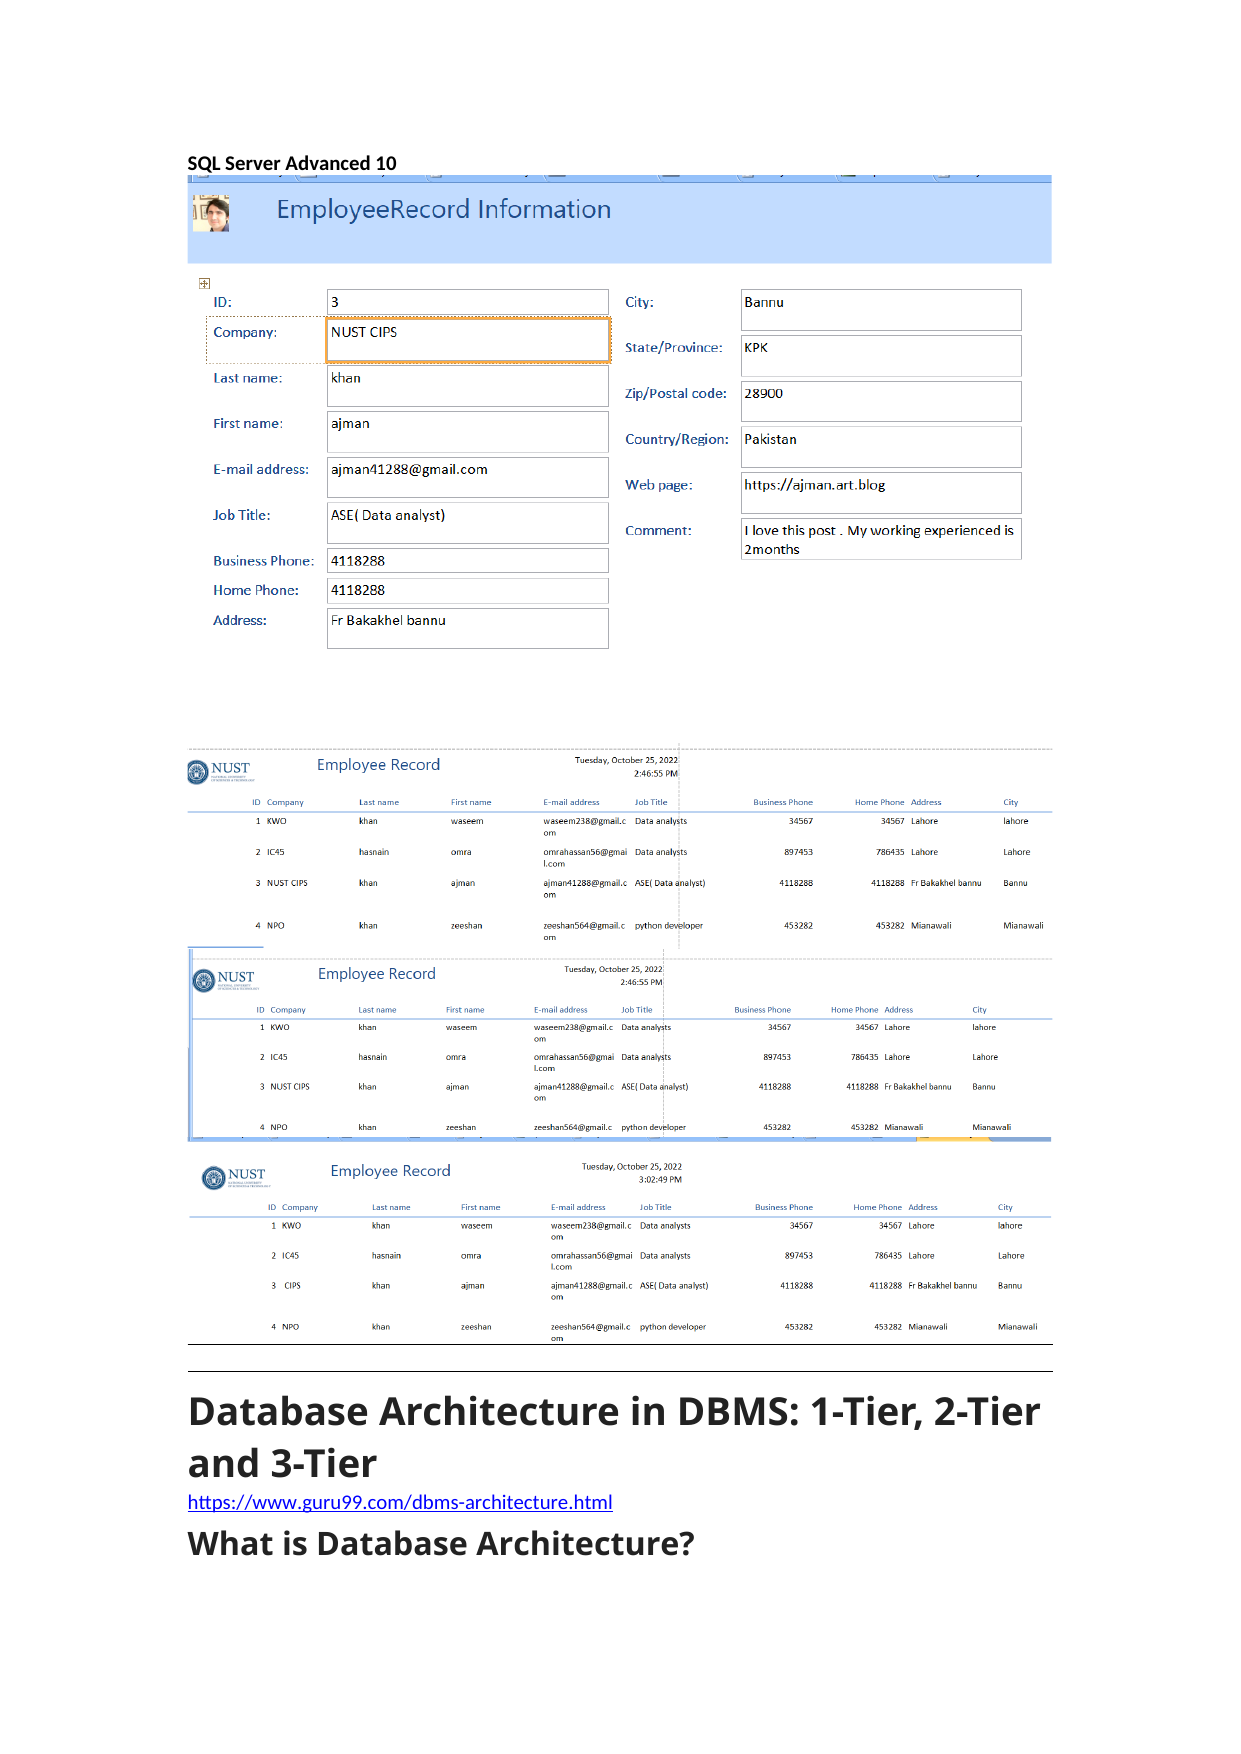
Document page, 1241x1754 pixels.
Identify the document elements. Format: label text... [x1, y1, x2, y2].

picture [187, 175, 1053, 1344]
subtitle What is Database Architecture? [187, 1514, 1053, 1564]
text SQL Server Advanced 10 [187, 150, 1053, 175]
text https://www.guru99.com/dbms-architecture.html [187, 1489, 1053, 1514]
subtitle Database Architecture in DBMS: 1-Tier, 2-Tier and 3-Tier [378, 1384, 1053, 1489]
